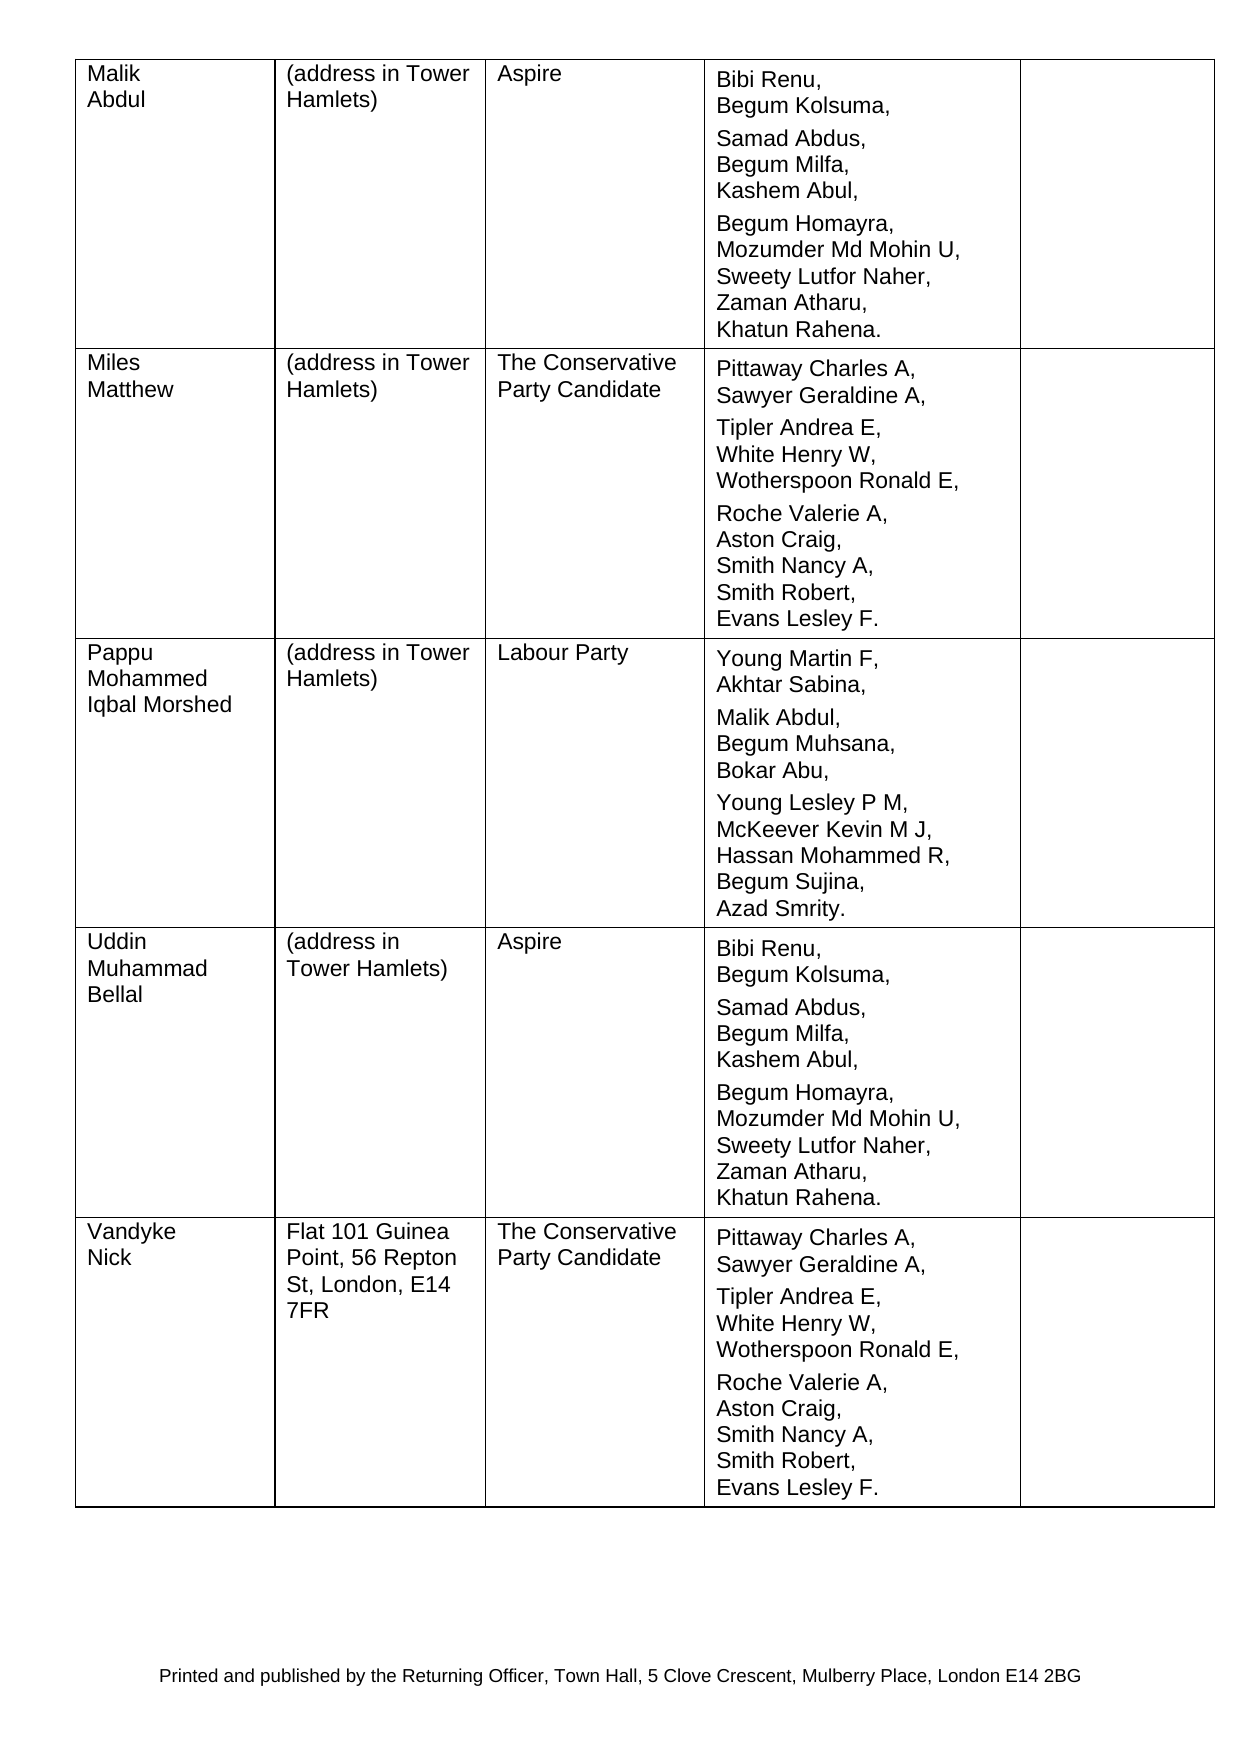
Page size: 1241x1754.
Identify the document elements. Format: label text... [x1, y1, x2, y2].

table_cell The Conservative Party Candidate [486, 349, 704, 638]
table_cell Pappu Mohammed Iqbal Morshed [76, 639, 274, 927]
table_header Bibi Renu, Begum Kolsuma, Samad Abdus, Begum Milfa, Kashem Abul, Begum Homayra, Mozumder Md Mohin U, Sweety Lutfor Naher, Zaman Atharu, Khatun Rahena. [705, 60, 1020, 348]
table_cell Labour Party [486, 639, 704, 927]
table_cell [1021, 1218, 1214, 1506]
table_header Malik Abdul [76, 60, 274, 348]
table_cell Uddin Muhammad Bellal [76, 928, 274, 1217]
table_cell (address in Tower Hamlets) [276, 349, 485, 638]
table_cell Pittaway Charles A, Sawyer Geraldine A, Tipler Andrea E, White Henry W, Wotherspoon Ronald E, Roche Valerie A, Aston Craig, Smith Nancy A, Smith Robert, Evans Lesley F. [705, 349, 1020, 638]
table_cell Young Martin F, Akhtar Sabina, Malik Abdul, Begum Muhsana, Bokar Abu, Young Lesley P M, McKeever Kevin M J, Hassan Mohammed R, Begum Sujina, Azad Smrity. [705, 639, 1020, 927]
table_cell (address in Tower Hamlets) [276, 639, 485, 927]
table_cell (address in Tower Hamlets) [276, 928, 485, 1217]
table_cell Aspire [486, 928, 704, 1217]
table_cell [1021, 639, 1214, 927]
table_header [1021, 60, 1214, 348]
table_header (address in Tower Hamlets) [276, 60, 485, 348]
table_header Aspire [486, 60, 704, 348]
table_cell Miles Matthew [76, 349, 274, 638]
table_cell Flat 101 Guinea Point, 56 Repton St, London, E14 7FR [276, 1218, 485, 1506]
table_cell [1021, 928, 1214, 1217]
table_cell The Conservative Party Candidate [486, 1218, 704, 1506]
table_cell Bibi Renu, Begum Kolsuma, Samad Abdus, Begum Milfa, Kashem Abul, Begum Homayra, Mozumder Md Mohin U, Sweety Lutfor Naher, Zaman Atharu, Khatun Rahena. [705, 928, 1020, 1217]
table_cell Pittaway Charles A, Sawyer Geraldine A, Tipler Andrea E, White Henry W, Wotherspoon Ronald E, Roche Valerie A, Aston Craig, Smith Nancy A, Smith Robert, Evans Lesley F. [705, 1218, 1020, 1506]
table_cell [1021, 349, 1214, 638]
table_cell Vandyke Nick [76, 1218, 274, 1506]
